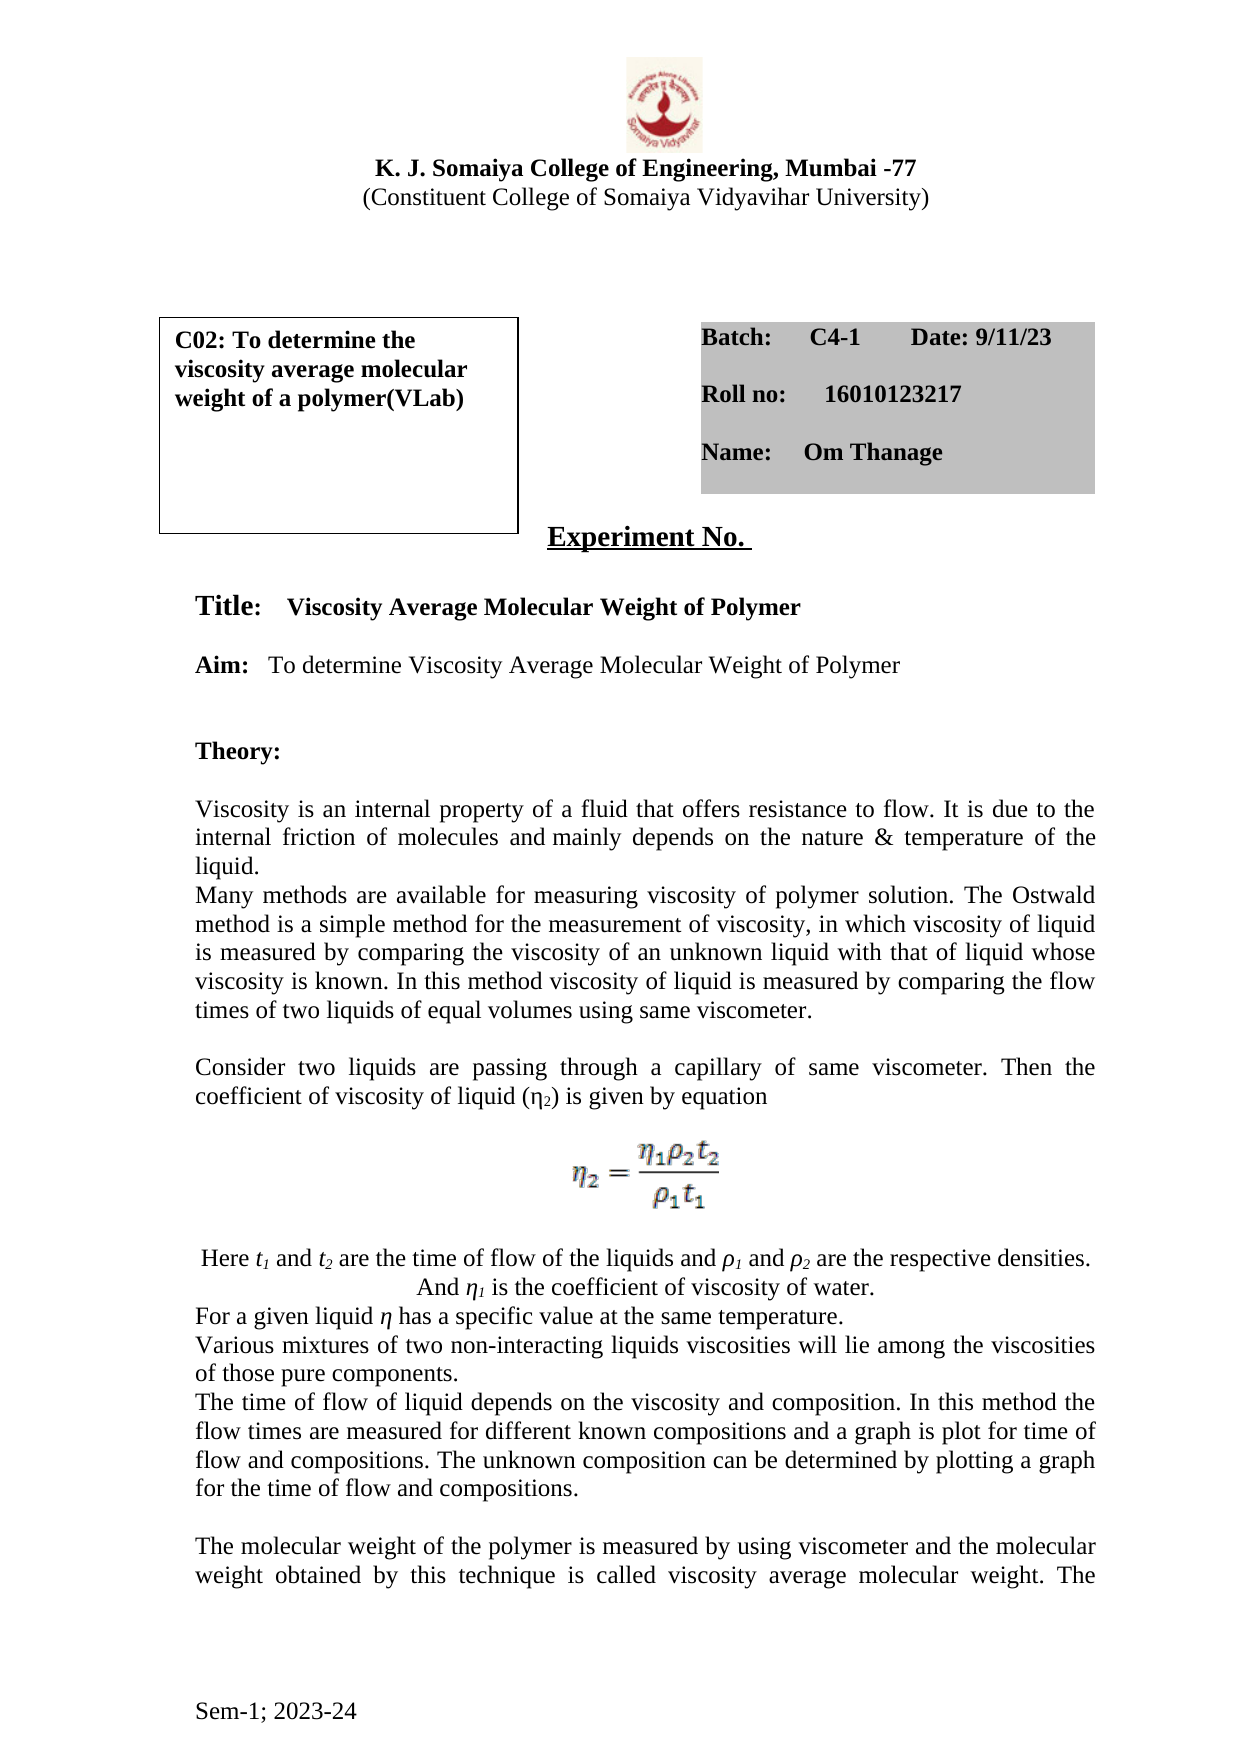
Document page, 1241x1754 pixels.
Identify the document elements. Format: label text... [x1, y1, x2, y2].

text Batch: C4-1 Date: 9/11/23 [701, 322, 1095, 350]
text Various mixtures of two non-interacting liquids viscosities will lie among the viscosities of those pure components. [195, 1330, 1097, 1387]
text Consider two liquids are passing through a capillary of same viscometer. Then the coefficient of viscosity of liquid (η2) is given by equation [195, 1052, 1097, 1110]
text Here t1 and t2 are the time of flow of the liquids and ρ1 and ρ2 are the respective densities. And η1 is the coefficient of viscosity of water. [195, 1243, 1097, 1301]
text The time of flow of liquid depends on the viscosity and composition. In this method the flow times are measured for different known compositions and a graph is plot for time of flow and compositions. The unknown composition can be determined by plotting a graph for the time of flow and compositions. [195, 1387, 1097, 1502]
text Aim: To determine Viscosity Average Molecular Weight of Polymer [195, 650, 1097, 679]
text For a given liquid η has a specific value at the same temperature. [195, 1301, 1097, 1330]
picture [572, 1138, 719, 1215]
text Many methods are available for measuring viscosity of polymer solution. The Ostwald method is a simple method for the measurement of viscosity, in which viscosity of liquid is measured by comparing the viscosity of an unknown liquid with that of liquid whose viscosity is known. In this method viscosity of liquid is measured by comparing the flow times of two liquids of equal volumes using same viscometer. [195, 880, 1097, 1024]
picture [626, 57, 703, 153]
text Name: Om Thanage [701, 408, 1095, 465]
text Roll no: 16010123217 [701, 379, 1095, 408]
text Theory: [195, 736, 1097, 765]
text Title: Viscosity Average Molecular Weight of Polymer [195, 588, 1097, 621]
text Experiment No. [195, 519, 1097, 553]
text Viscosity is an internal property of a fluid that offers resistance to flow. It is due to the internal friction of molecules and mainly depends on the nature & temperature of the liquid. [195, 794, 1097, 880]
